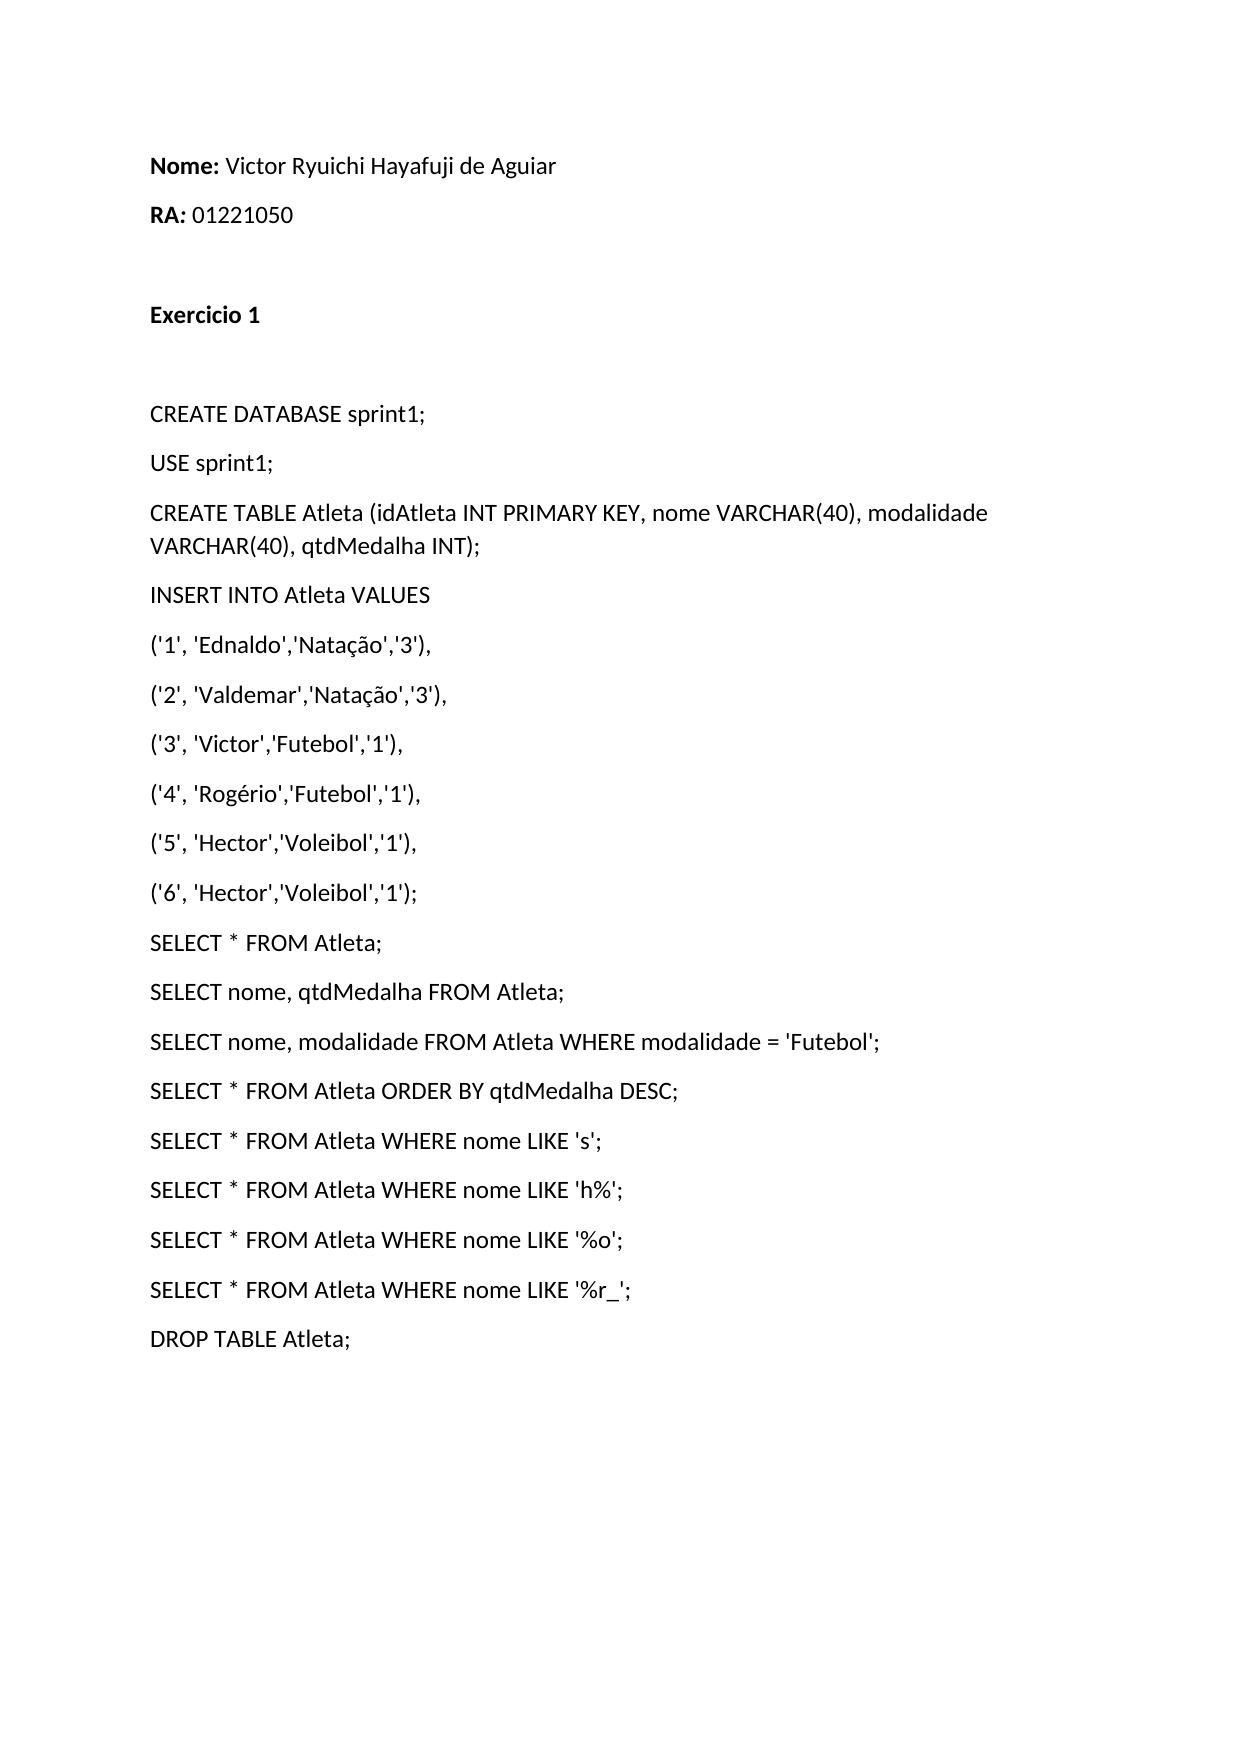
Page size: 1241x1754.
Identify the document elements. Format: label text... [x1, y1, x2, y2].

text SELECT * FROM Atleta ORDER BY qtdMedalha DESC; [150, 1075, 1090, 1106]
text ('4', 'Rogério','Futebol','1'), [150, 778, 1090, 808]
text ('2', 'Valdemar','Natação','3'), [150, 679, 1090, 709]
text CREATE DATABASE sprint1; [150, 398, 1090, 428]
text SELECT * FROM Atleta WHERE nome LIKE 'h%'; [150, 1174, 1090, 1205]
text SELECT nome, qtdMedalha FROM Atleta; [150, 976, 1090, 1007]
text SELECT * FROM Atleta WHERE nome LIKE '%o'; [150, 1224, 1090, 1255]
text SELECT nome, modalidade FROM Atleta WHERE modalidade = 'Futebol'; [150, 1026, 1090, 1056]
text ('1', 'Ednaldo','Natação','3'), [150, 629, 1090, 660]
text RA: 01221050 [150, 199, 1090, 230]
text ('3', 'Victor','Futebol','1'), [150, 728, 1090, 759]
text SELECT * FROM Atleta WHERE nome LIKE 's'; [150, 1125, 1090, 1156]
text ('5', 'Hector','Voleibol','1'), [150, 827, 1090, 858]
text USE sprint1; [150, 447, 1090, 478]
text DROP TABLE Atleta; [150, 1323, 1090, 1354]
text SELECT * FROM Atleta; [150, 927, 1090, 957]
text Exercicio 1 [150, 299, 1090, 329]
text ('6', 'Hector','Voleibol','1'); [150, 877, 1090, 908]
text CREATE TABLE Atleta (idAtleta INT PRIMARY KEY, nome VARCHAR(40), modalidade VARCHAR(40), qtdMedalha INT); [150, 497, 1090, 561]
text INSERT INTO Atleta VALUES [150, 579, 1090, 610]
text SELECT * FROM Atleta WHERE nome LIKE '%r_'; [150, 1274, 1090, 1304]
text Nome: Victor Ryuichi Hayafuji de Aguiar [150, 150, 1090, 181]
